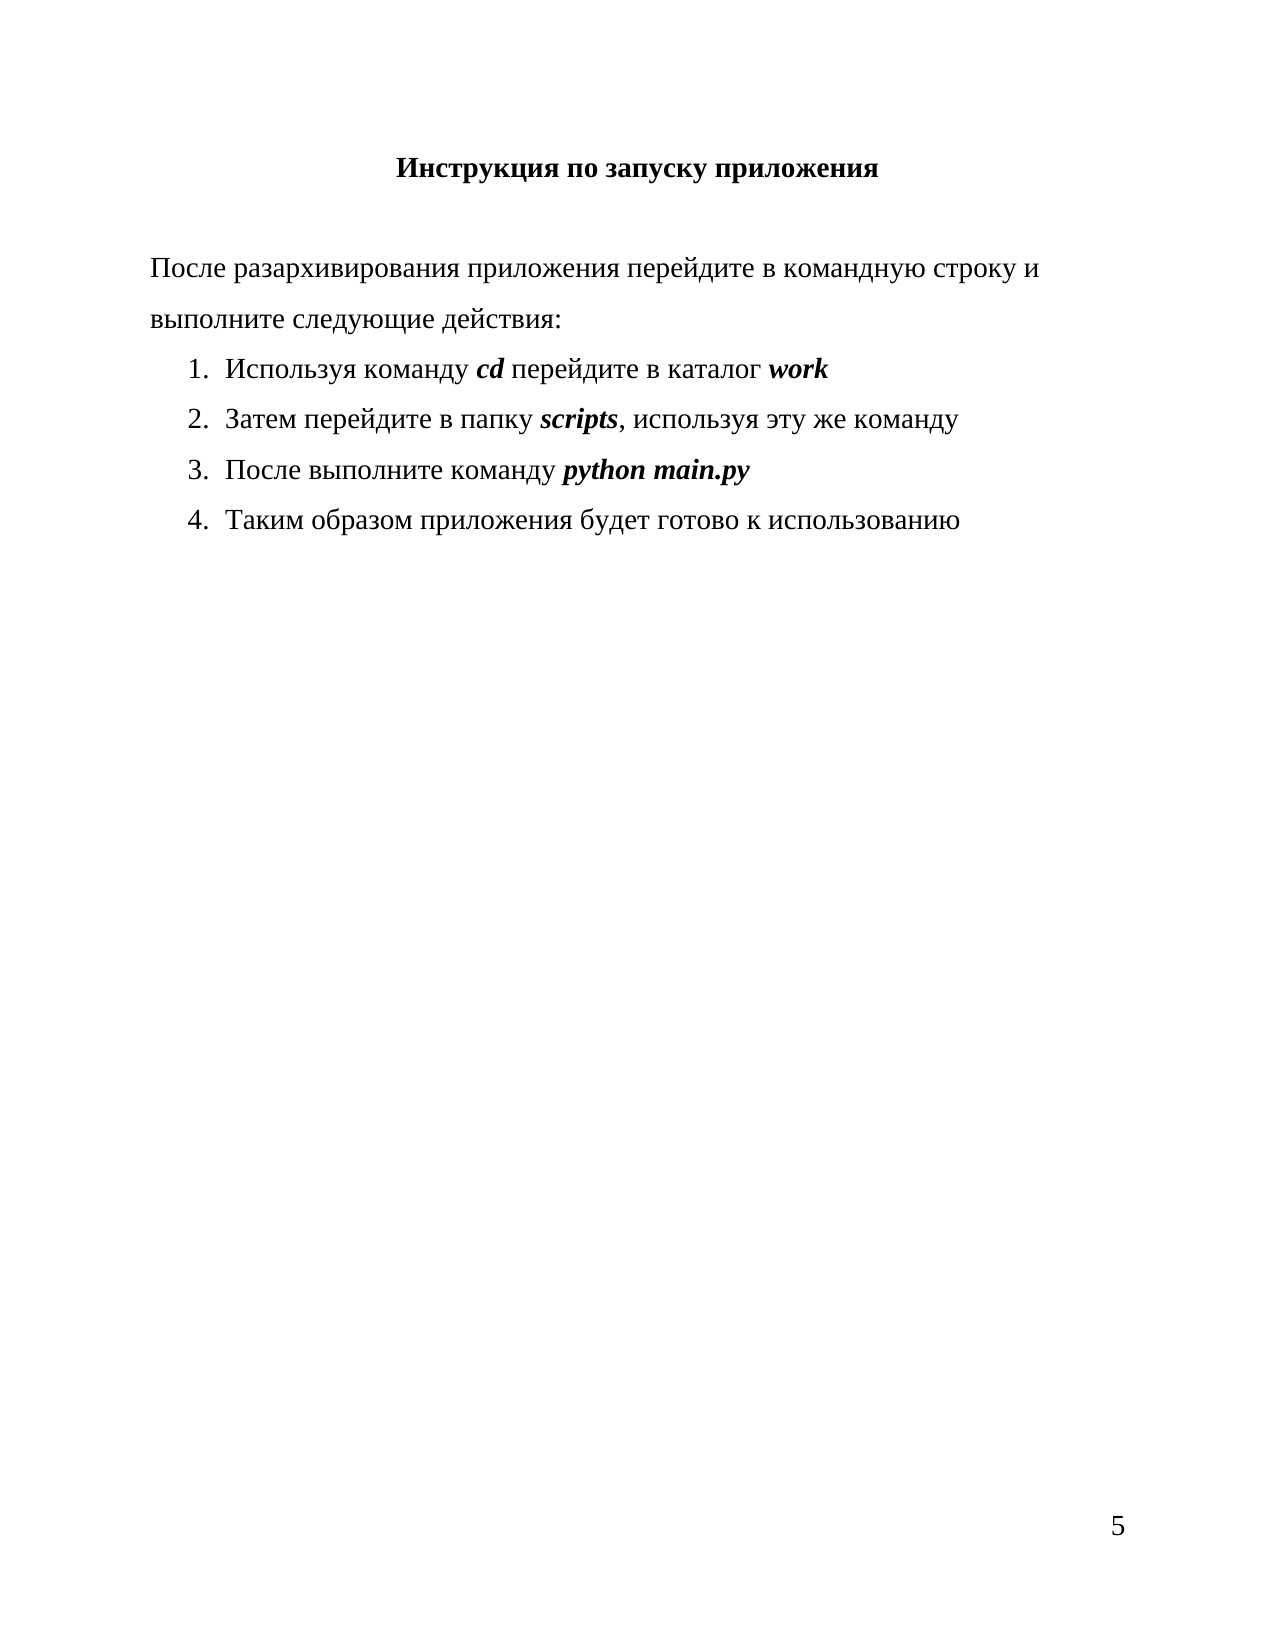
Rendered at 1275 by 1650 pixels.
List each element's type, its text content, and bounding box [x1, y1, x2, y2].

list После выполните команду python main.py [187, 452, 1125, 485]
text После разархивирования приложения перейдите в командную строку и выполните следующие действия: [150, 251, 1125, 334]
list Используя команду cd перейдите в каталог work [187, 351, 1125, 385]
list Затем перейдите в папку scripts, используя эту же команду [187, 402, 1125, 435]
text Инструкция по запуску приложения [150, 150, 1125, 183]
list Таким образом приложения будет готово к использованию [187, 502, 1125, 536]
